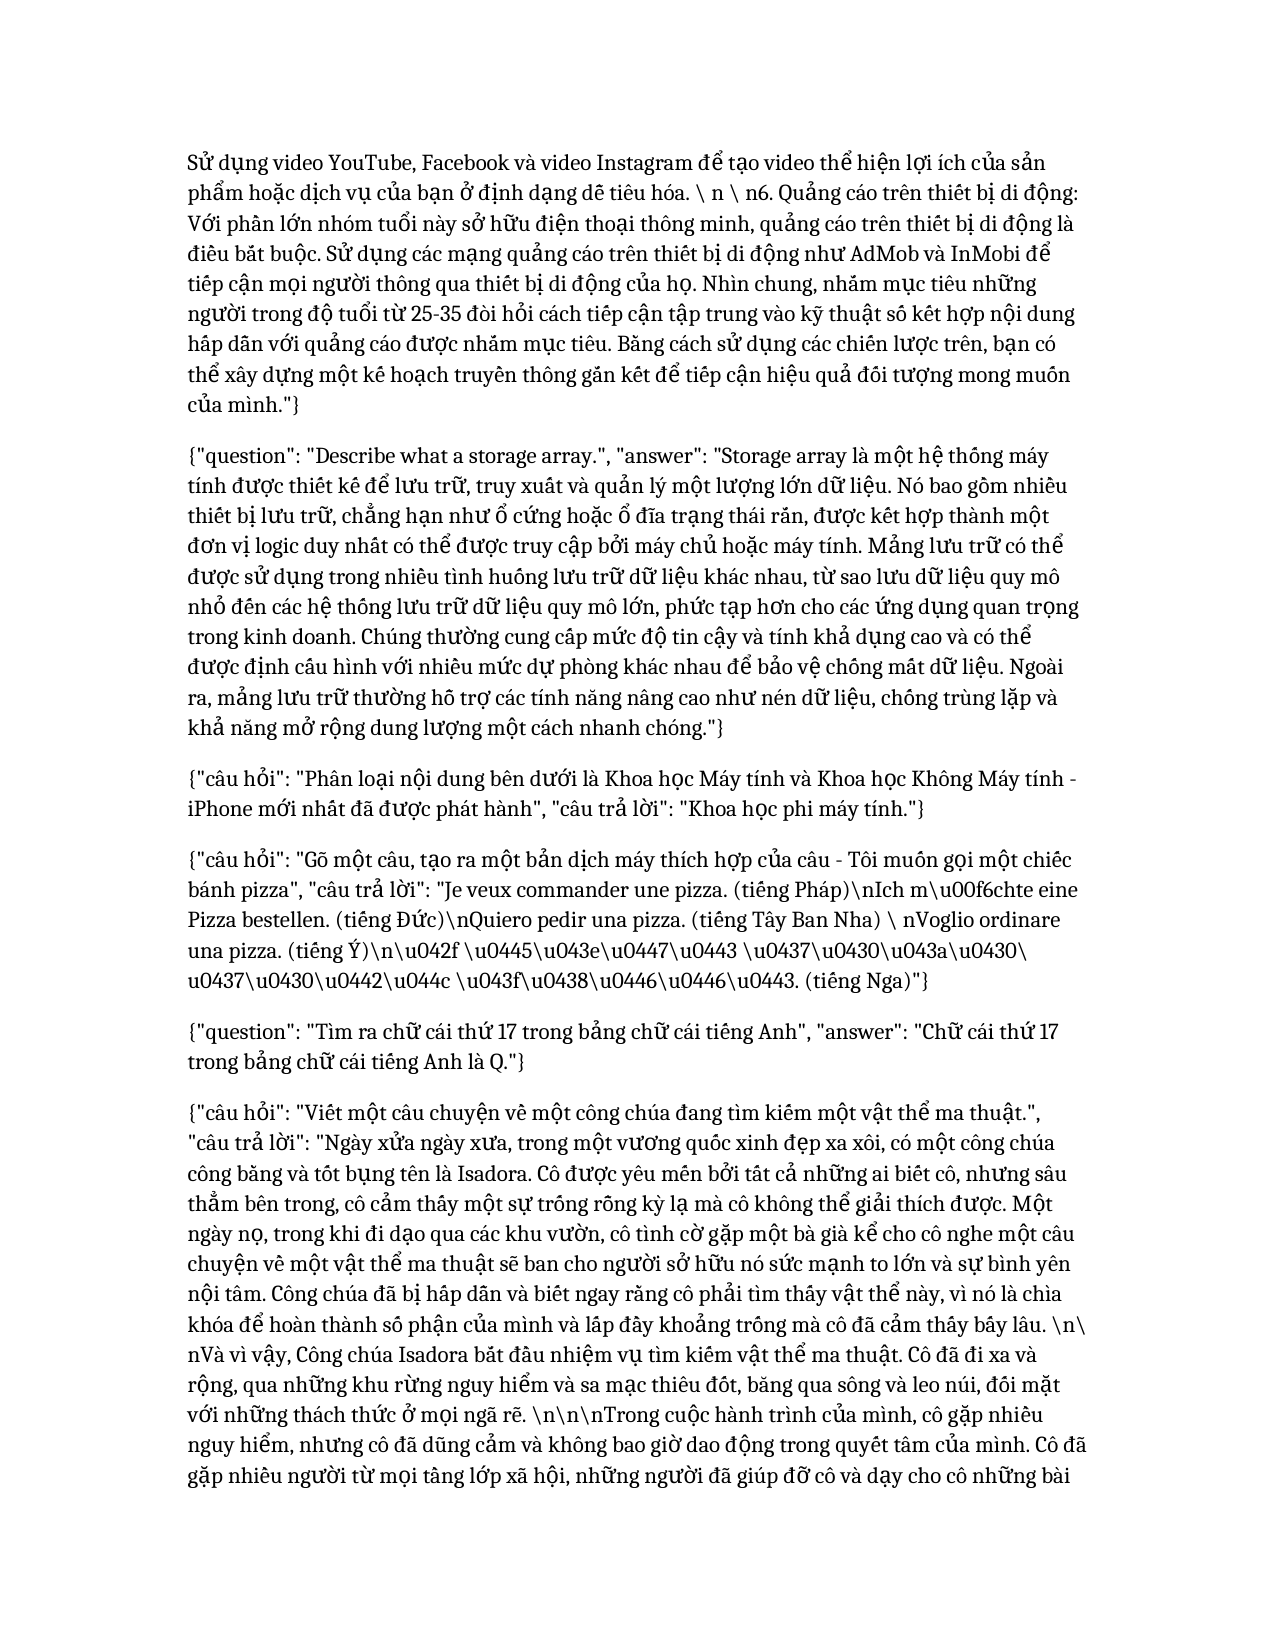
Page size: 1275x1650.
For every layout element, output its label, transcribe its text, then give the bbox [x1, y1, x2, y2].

text {"question": "Describe what a storage array.", "answer": "Storage array là một hệ thống máy tính được thiết kế để lưu trữ, truy xuất và quản lý một lượng lớn dữ liệu. Nó bao gồm nhiều thiết bị lưu trữ, chẳng hạn như ổ cứng hoặc ổ đĩa trạng thái rắn, được kết hợp thành một đơn vị logic duy nhất có thể được truy cập bởi máy chủ hoặc máy tính. Mảng lưu trữ có thể được sử dụng trong nhiều tình huống lưu trữ dữ liệu khác nhau, từ sao lưu dữ liệu quy mô nhỏ đến các hệ thống lưu trữ dữ liệu quy mô lớn, phức tạp hơn cho các ứng dụng quan trọng trong kinh doanh. Chúng thường cung cấp mức độ tin cậy và tính khả dụng cao và có thể được định cấu hình với nhiều mức dự phòng khác nhau để bảo vệ chống mất dữ liệu. Ngoài ra, mảng lưu trữ thường hỗ trợ các tính năng nâng cao như nén dữ liệu, chống trùng lặp và khả năng mở rộng dung lượng một cách nhanh chóng."} [187, 443, 1087, 741]
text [187, 1100, 1087, 1489]
text {"câu hỏi": "Gõ một câu, tạo ra một bản dịch máy thích hợp của câu - Tôi muốn gọi một chiếc bánh pizza", "câu trả lời": "Je veux commander une pizza. (tiếng Pháp)\nIch m\u00f6chte eine Pizza bestellen. (tiếng Đức)\nQuiero pedir una pizza. (tiếng Tây Ban Nha) \ nVoglio ordinare una pizza. (tiếng Ý)\n\u042f \u0445\u043e\u0447\u0443 \u0437\u0430\u043a\u0430\u0437\u0430\u0442\u044c \u043f\u0438\u0446\u0446\u0443. (tiếng Nga)"} [187, 847, 1087, 994]
text {"question": "Tìm ra chữ cái thứ 17 trong bảng chữ cái tiếng Anh", "answer": "Chữ cái thứ 17 trong bảng chữ cái tiếng Anh là Q."} [187, 1019, 1087, 1075]
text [187, 150, 1087, 418]
text {"câu hỏi": "Phân loại nội dung bên dưới là Khoa học Máy tính và Khoa học Không Máy tính - iPhone mới nhất đã được phát hành", "câu trả lời": "Khoa học phi máy tính."} [187, 766, 1087, 822]
